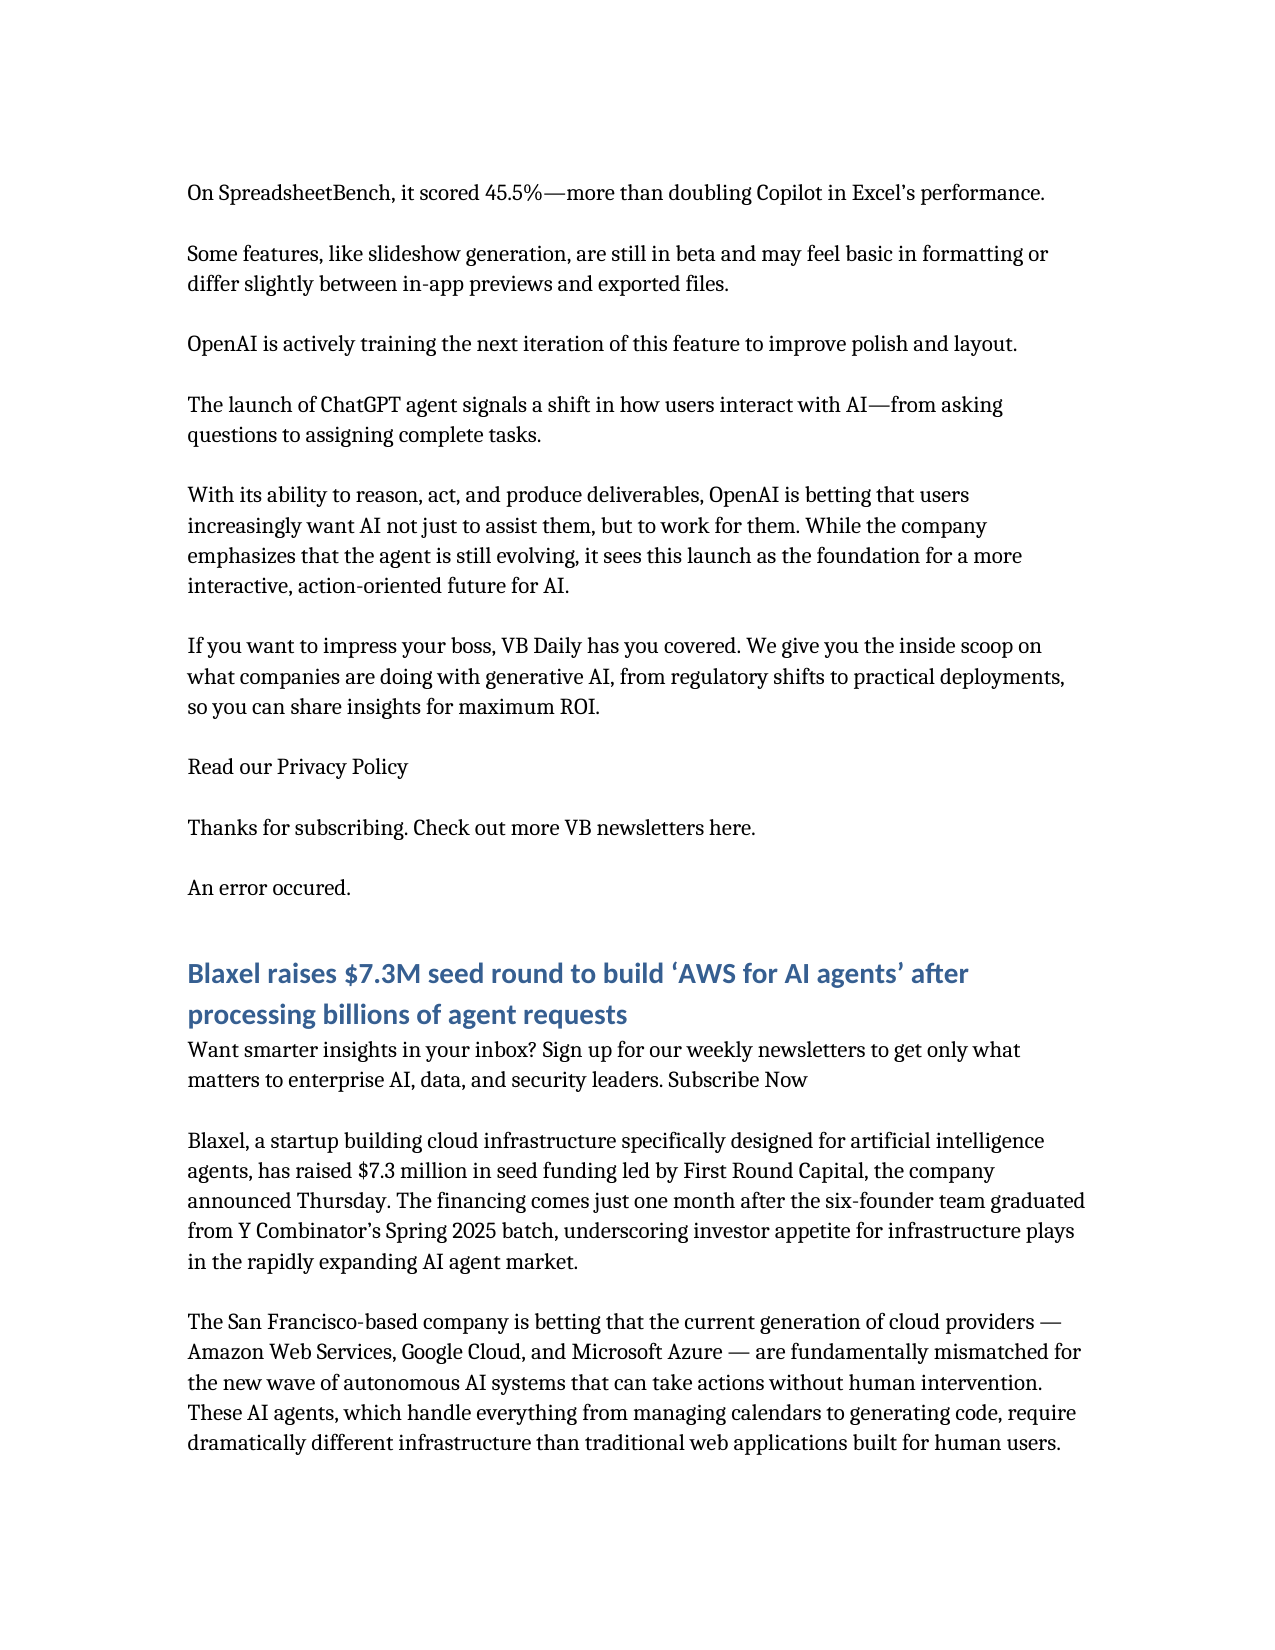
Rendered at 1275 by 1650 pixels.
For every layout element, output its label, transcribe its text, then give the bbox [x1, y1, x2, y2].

subtitle Blaxel raises $7.3M seed round to build ‘AWS for AI agents’ after processing billions of agent requests [187, 955, 1087, 1032]
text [187, 1037, 1087, 1486]
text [187, 150, 1087, 901]
